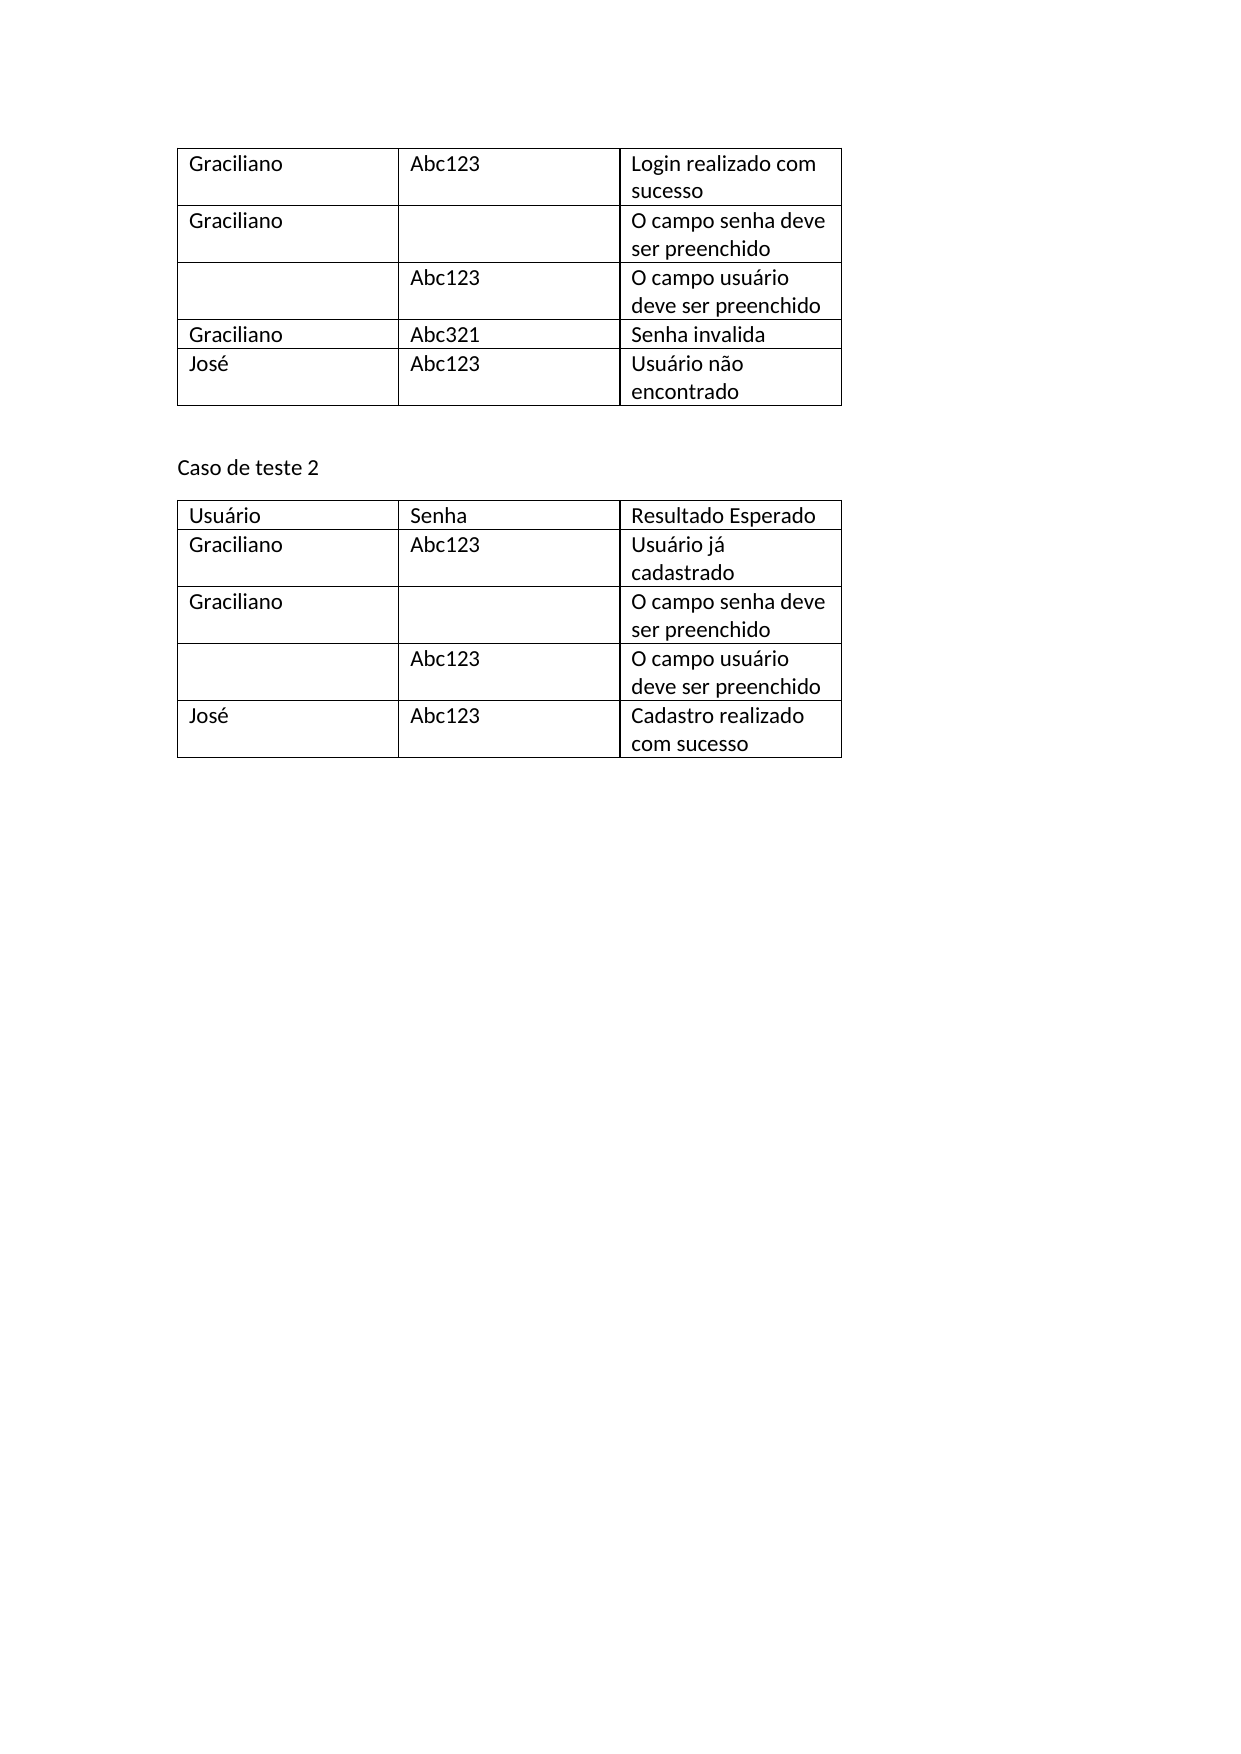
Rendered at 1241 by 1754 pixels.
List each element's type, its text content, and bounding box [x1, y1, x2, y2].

table_cell Usuário já cadastrado [621, 530, 841, 586]
table_cell Abc123 [399, 701, 619, 757]
table_cell O campo usuário deve ser preenchido [621, 644, 841, 700]
table_cell O campo usuário deve ser preenchido [621, 263, 841, 319]
table_cell [399, 206, 619, 262]
table_cell Abc123 [399, 149, 619, 205]
table_cell Graciliano [178, 206, 398, 262]
table_cell Graciliano [178, 530, 398, 586]
table_cell Abc123 [399, 530, 619, 586]
table_cell Abc123 [399, 263, 619, 319]
table_cell O campo senha deve ser preenchido [621, 587, 841, 643]
text Caso de teste 2 [177, 453, 1063, 481]
table_cell [178, 263, 398, 319]
table_cell [399, 587, 619, 643]
table_header Usuário [178, 501, 398, 529]
table_cell Abc123 [399, 349, 619, 405]
table_cell Login realizado com sucesso [621, 149, 841, 205]
table_cell José [178, 701, 398, 757]
table_cell José [178, 349, 398, 405]
table_cell Graciliano [178, 320, 398, 348]
table_cell Abc321 [399, 320, 619, 348]
table_cell [178, 644, 398, 700]
table_cell Cadastro realizado com sucesso [621, 701, 841, 757]
table_cell O campo senha deve ser preenchido [621, 206, 841, 262]
table_header Senha [399, 501, 619, 529]
table_cell Senha invalida [621, 320, 841, 348]
table_cell Graciliano [178, 149, 398, 205]
table_header Resultado Esperado [621, 501, 841, 529]
table_cell Graciliano [178, 587, 398, 643]
table_cell Usuário não encontrado [621, 349, 841, 405]
table_cell Abc123 [399, 644, 619, 700]
